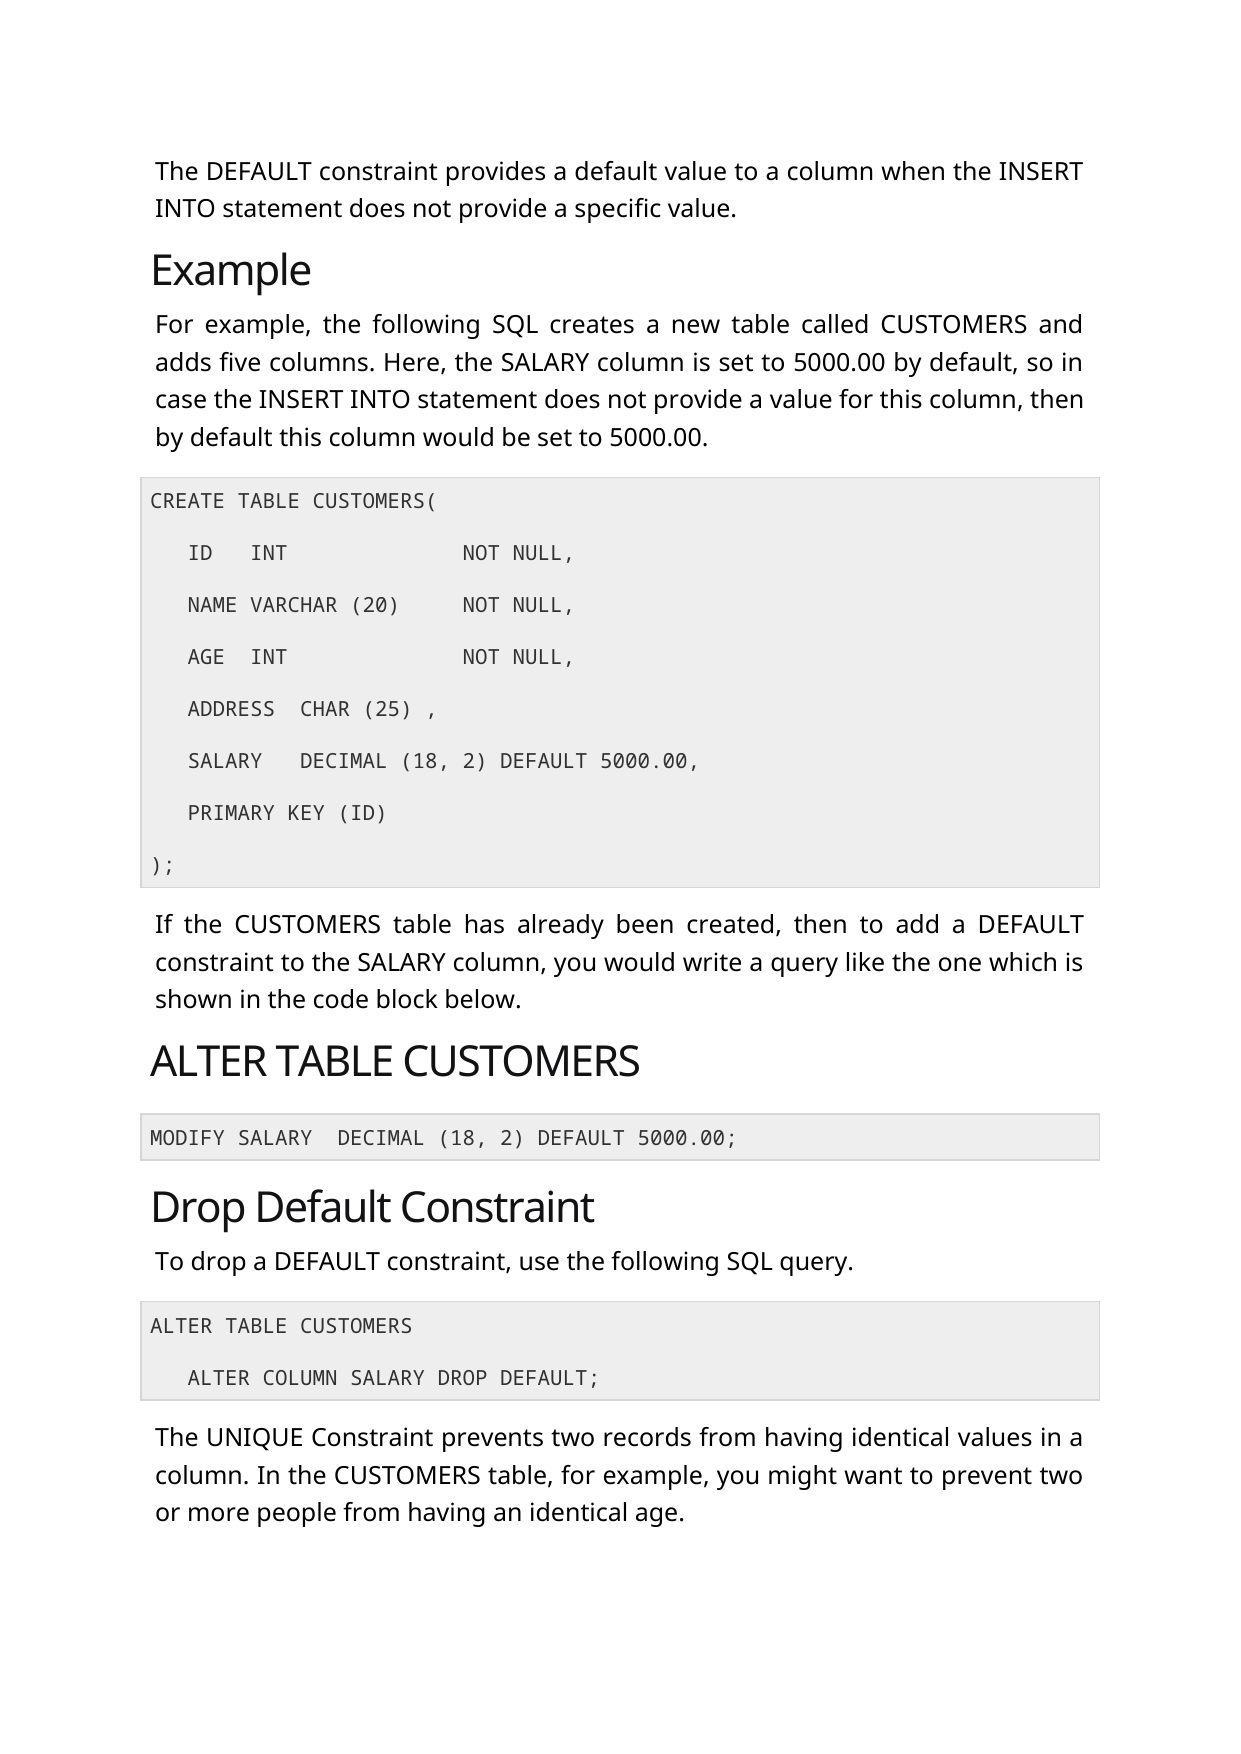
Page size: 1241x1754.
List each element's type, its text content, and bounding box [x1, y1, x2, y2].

subtitle Example [150, 240, 1085, 298]
text ADDRESS CHAR (25) , [142, 684, 1099, 722]
text The DEFAULT constraint provides a default value to a column when the INSERT INTO statement does not provide a specific value. [155, 150, 1085, 225]
text If the CUSTOMERS table has already been created, then to add a DEFAULT constraint to the SALARY column, you would write a query like the one which is shown in the code block below. [155, 904, 1085, 1016]
text MODIFY SALARY DECIMAL (18, 2) DEFAULT 5000.00; [142, 1115, 1099, 1159]
text PRIMARY KEY (ID) [142, 788, 1099, 826]
subtitle Drop Default Constraint [150, 1177, 1085, 1235]
text For example, the following SQL creates a new table called CUSTOMERS and adds five columns. Here, the SALARY column is set to 5000.00 by default, so in case the INSERT INTO statement does not provide a value for this column, then by default this column would be set to 5000.00. [155, 303, 1085, 453]
text ALTER COLUMN SALARY DROP DEFAULT; [142, 1353, 1099, 1399]
text ID INT NOT NULL, [142, 528, 1099, 567]
text CREATE TABLE CUSTOMERS( [142, 478, 1099, 515]
text SALARY DECIMAL (18, 2) DEFAULT 5000.00, [142, 736, 1099, 774]
text To drop a DEFAULT constraint, use the following SQL query. [155, 1240, 1085, 1277]
text AGE INT NOT NULL, [142, 632, 1099, 671]
subtitle ALTER TABLE CUSTOMERS [150, 1031, 1085, 1089]
text The UNIQUE Constraint prevents two records from having identical values in a column. In the CUSTOMERS table, for example, you might want to prevent two or more people from having an identical age. [155, 1417, 1085, 1529]
text ); [142, 840, 1099, 887]
text ALTER TABLE CUSTOMERS [142, 1302, 1099, 1339]
text NAME VARCHAR (20) NOT NULL, [142, 580, 1099, 619]
